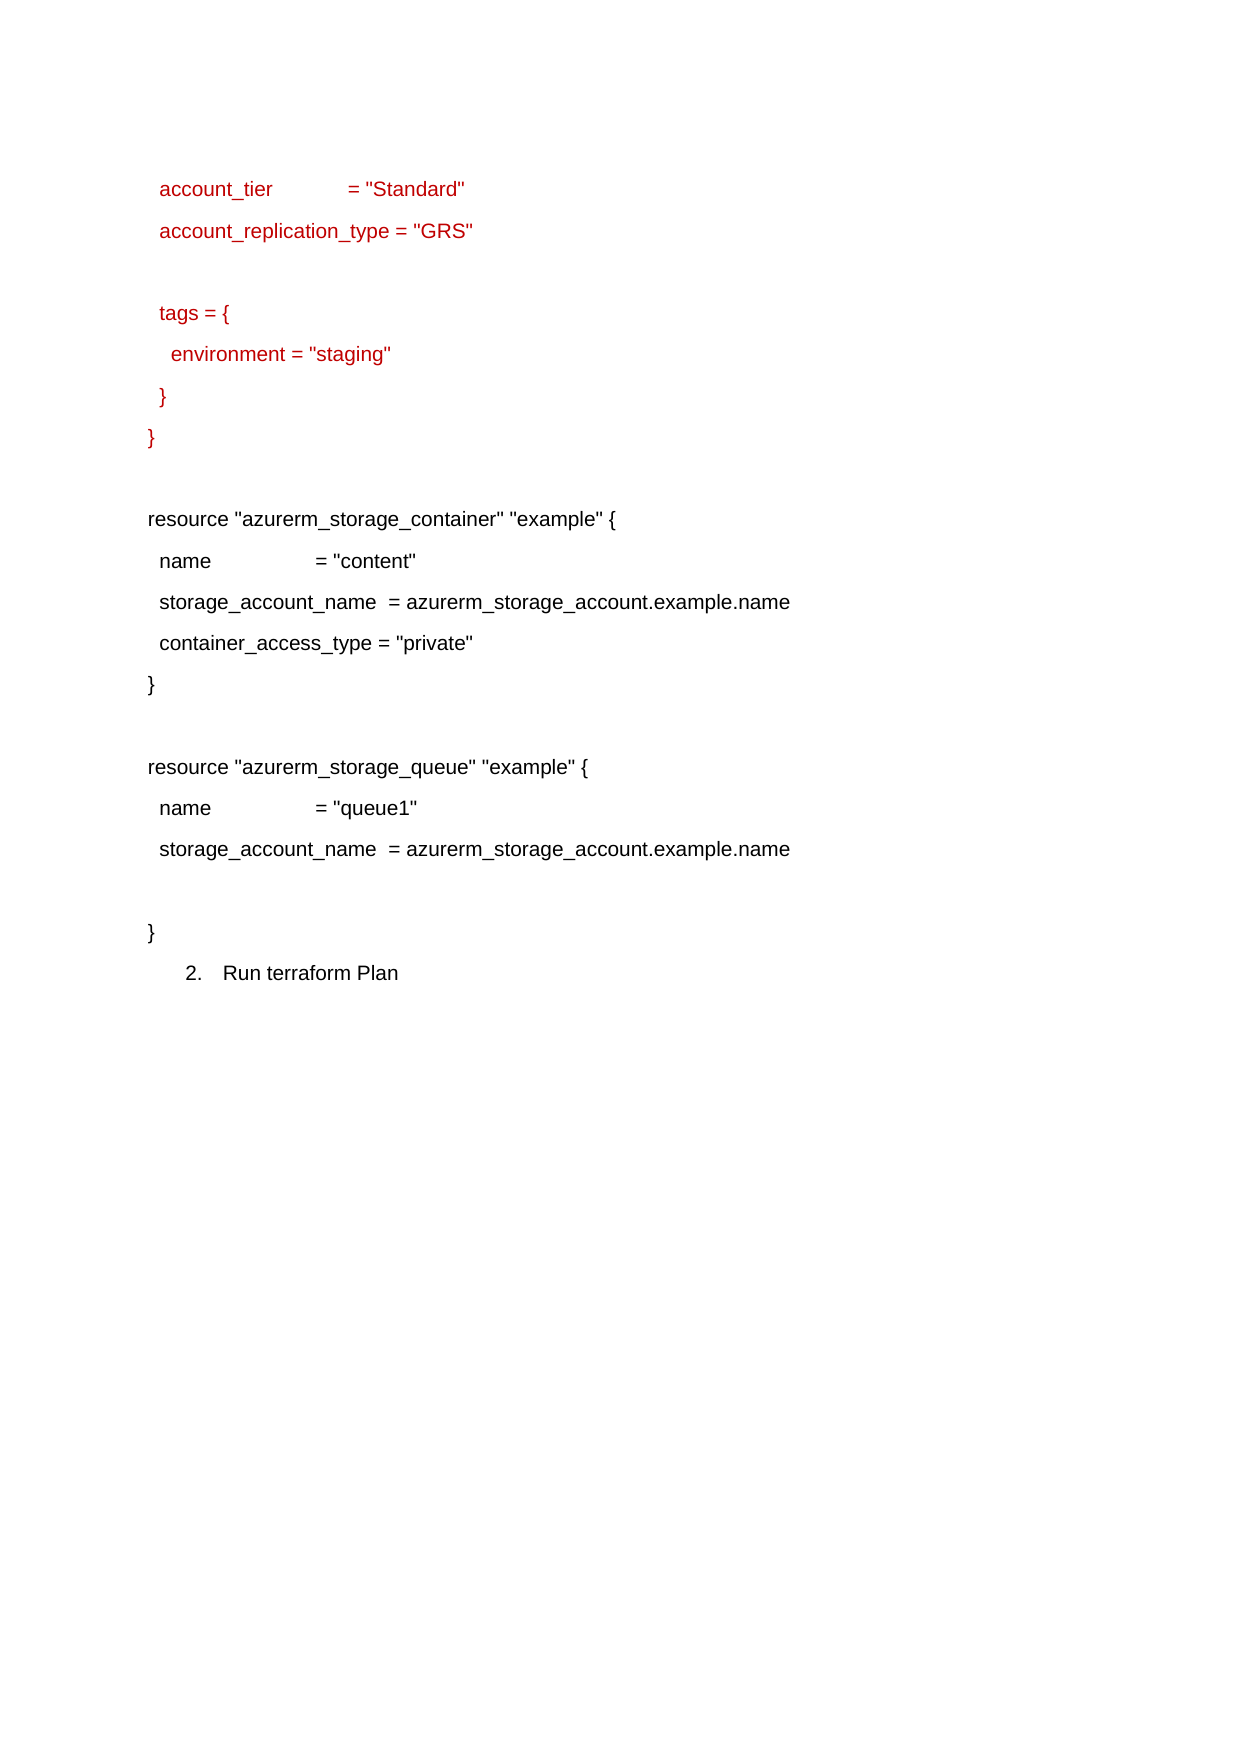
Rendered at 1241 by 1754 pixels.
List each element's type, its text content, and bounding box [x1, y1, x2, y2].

text name = "content" [148, 548, 1181, 572]
text name = "queue1" [148, 796, 1181, 820]
text storage_account_name = azurerm_storage_account.example.name [148, 590, 1181, 614]
text } [148, 920, 1181, 944]
text resource "azurerm_storage_container" "example" { [148, 507, 1181, 531]
text tags = { [148, 301, 1181, 325]
text } [148, 672, 1181, 696]
text environment = "staging" [148, 342, 1181, 366]
text resource "azurerm_storage_queue" "example" { [148, 755, 1181, 779]
text } [148, 425, 1181, 449]
text container_access_type = "private" [148, 631, 1181, 655]
text account_tier = "Standard" [148, 177, 1181, 201]
text account_replication_type = "GRS" [148, 218, 1181, 242]
text storage_account_name = azurerm_storage_account.example.name [148, 837, 1181, 861]
text } [148, 383, 1181, 407]
list Run terraform Plan [185, 961, 1181, 985]
